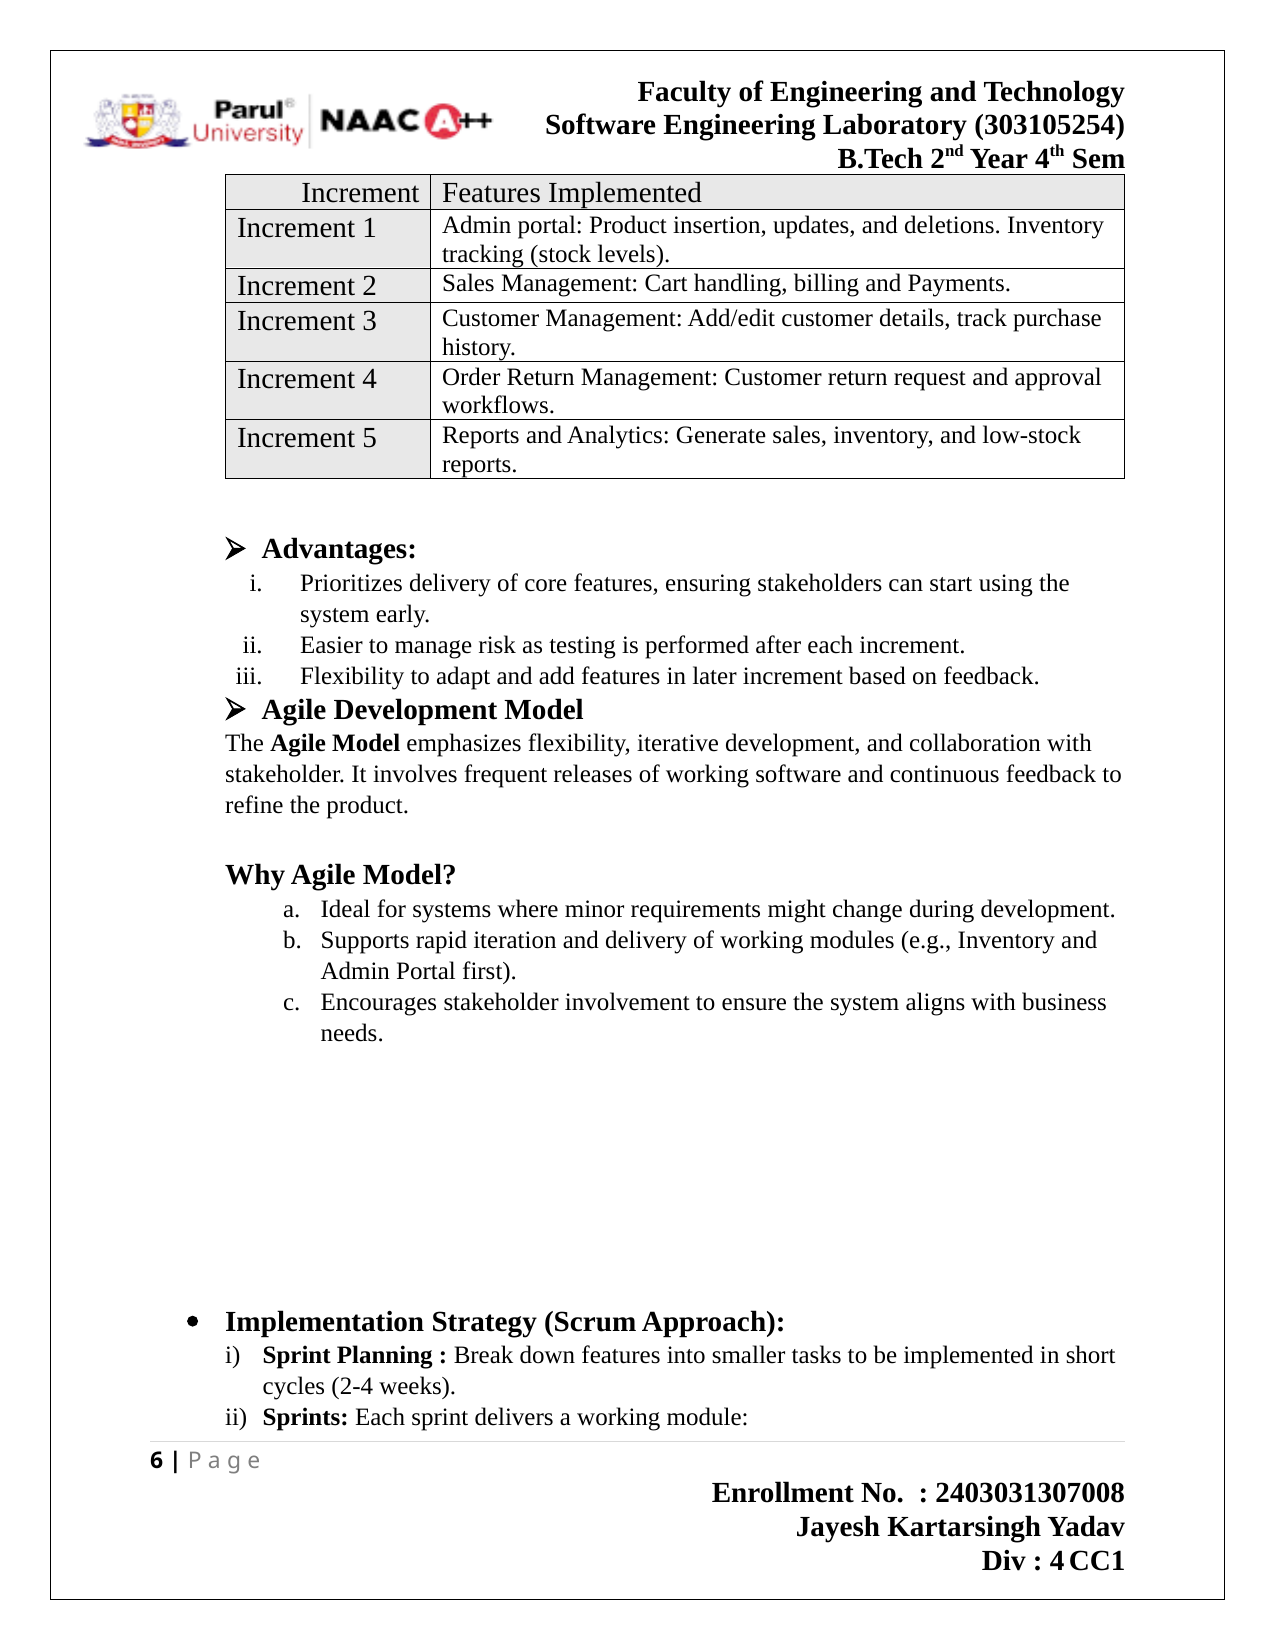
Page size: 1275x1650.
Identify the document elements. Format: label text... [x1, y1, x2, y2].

table_cell Increment 3 [226, 303, 430, 361]
list Supports rapid iteration and delivery of working modules (e.g., Inventory and Admin Portal first). [283, 925, 1125, 984]
picture [64, 75, 510, 164]
list Sprints: Each sprint delivers a working module: [225, 1402, 1125, 1431]
table_cell Reports and Analytics: Generate sales, inventory, and low-stock reports. [431, 420, 1124, 478]
list Ideal for systems where minor requirements might change during development. [283, 894, 1125, 922]
table_header Increment [226, 175, 430, 209]
table_cell Order Return Management: Customer return request and approval workflows. [431, 362, 1124, 419]
table_header Features Implemented [431, 175, 1124, 209]
list Prioritizes delivery of core features, ensuring stakeholders can start using the system early. [262, 568, 1125, 628]
list Flexibility to adapt and add features in later increment based on feedback. [262, 661, 1125, 690]
list Implementation Strategy (Scrum Approach): [187, 1304, 1125, 1338]
list Why Agile Model? [225, 857, 1125, 891]
table_cell Customer Management: Add/edit customer details, track purchase history. [431, 303, 1124, 361]
list Agile Development Model [224, 692, 1125, 726]
table_cell Increment 5 [226, 420, 430, 478]
list Sprint Planning : Break down features into smaller tasks to be implemented in short cycles (2-4 weeks). [225, 1340, 1125, 1400]
list The Agile Model emphasizes flexibility, iterative development, and collaboration with stakeholder. It involves frequent releases of working software and continuous feedback to refine the product. [225, 728, 1125, 819]
table_cell Increment 2 [226, 269, 430, 302]
table_cell Increment 1 [226, 210, 430, 267]
table_cell Sales Management: Cart handling, billing and Payments. [431, 269, 1124, 302]
list Advantages: [224, 532, 1125, 565]
list Encourages stakeholder involvement to ensure the system aligns with business needs. [283, 987, 1125, 1047]
table_cell Increment 4 [226, 362, 430, 419]
table_cell Admin portal: Product insertion, updates, and deletions. Inventory tracking (stock levels). [431, 210, 1124, 267]
list Easier to manage risk as testing is performed after each increment. [262, 630, 1125, 659]
